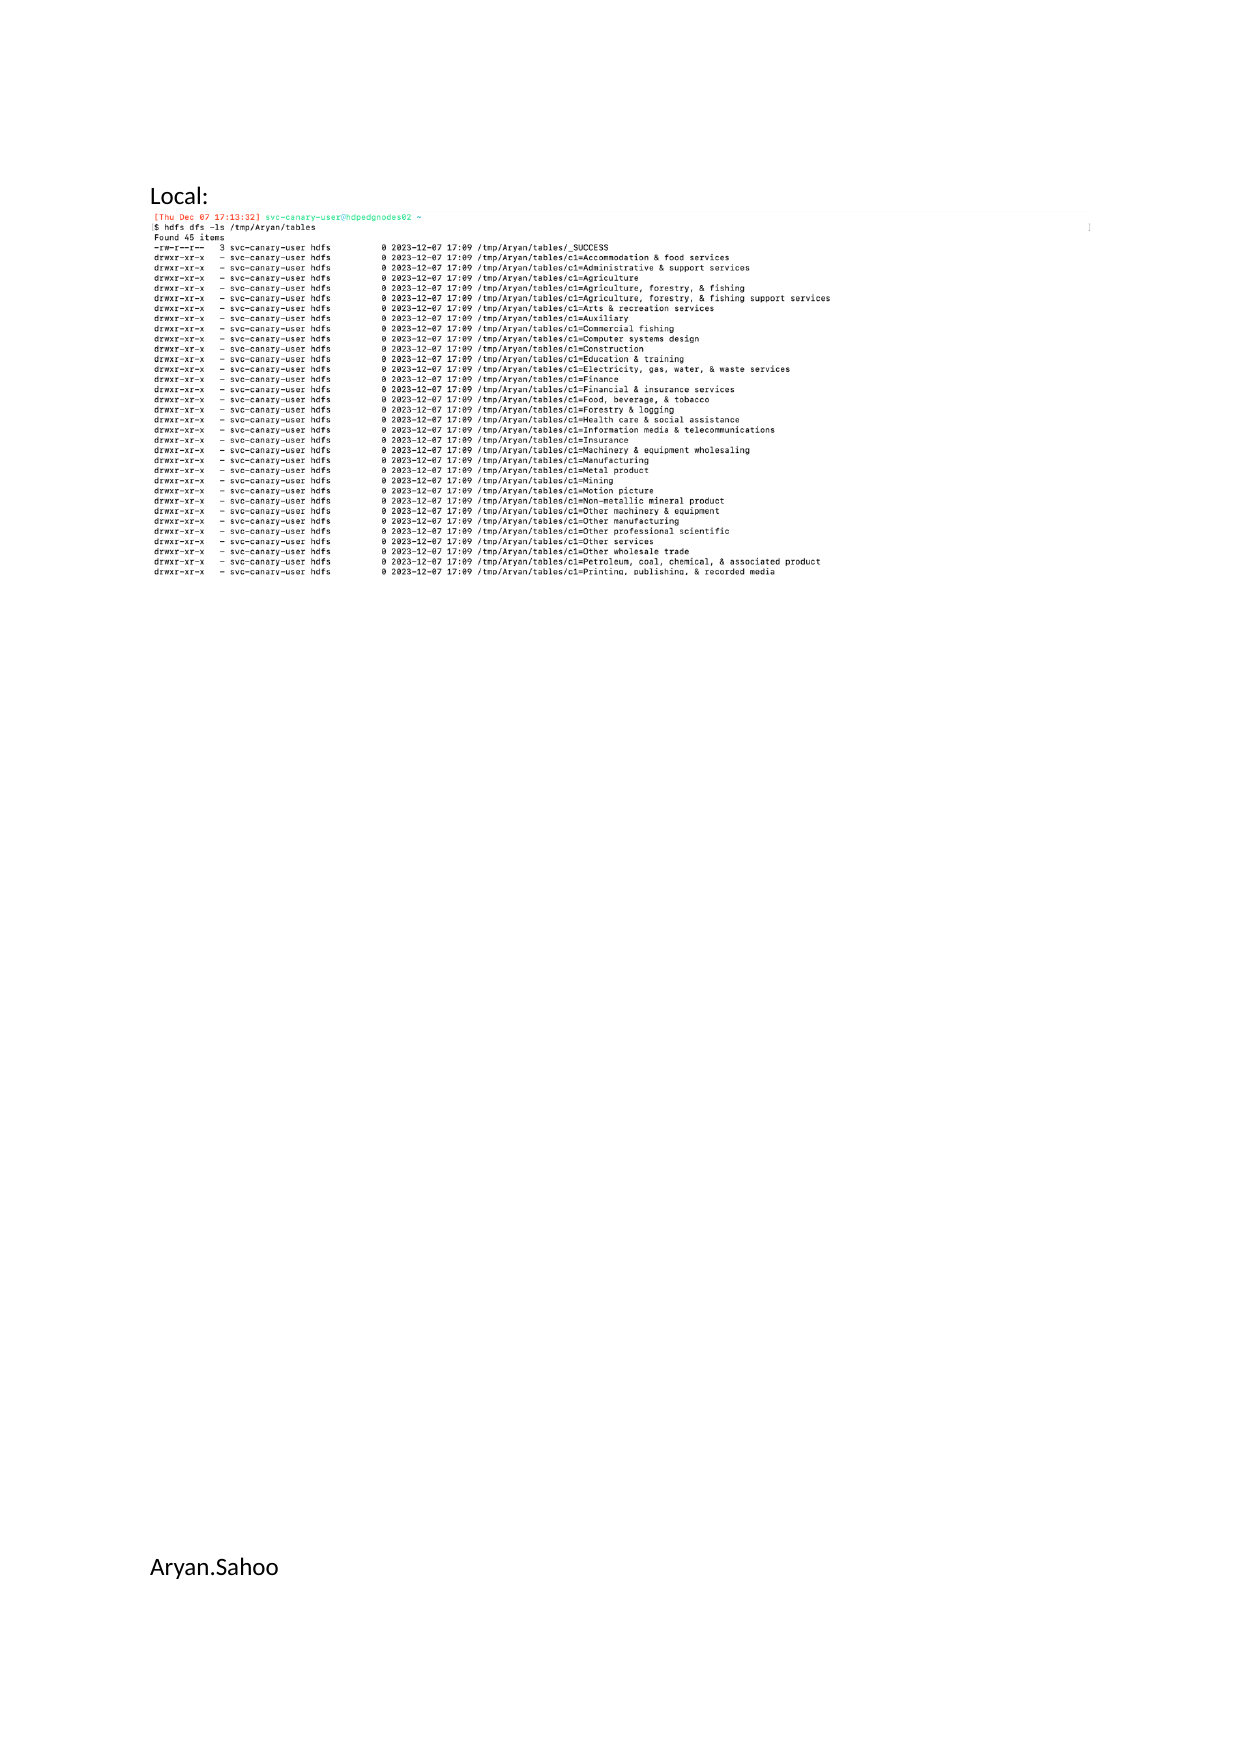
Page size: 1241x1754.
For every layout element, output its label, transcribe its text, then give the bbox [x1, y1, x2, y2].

picture [150, 211, 1091, 575]
text Aryan.Sahoo [150, 1551, 1090, 1582]
text Local: [150, 181, 1090, 211]
